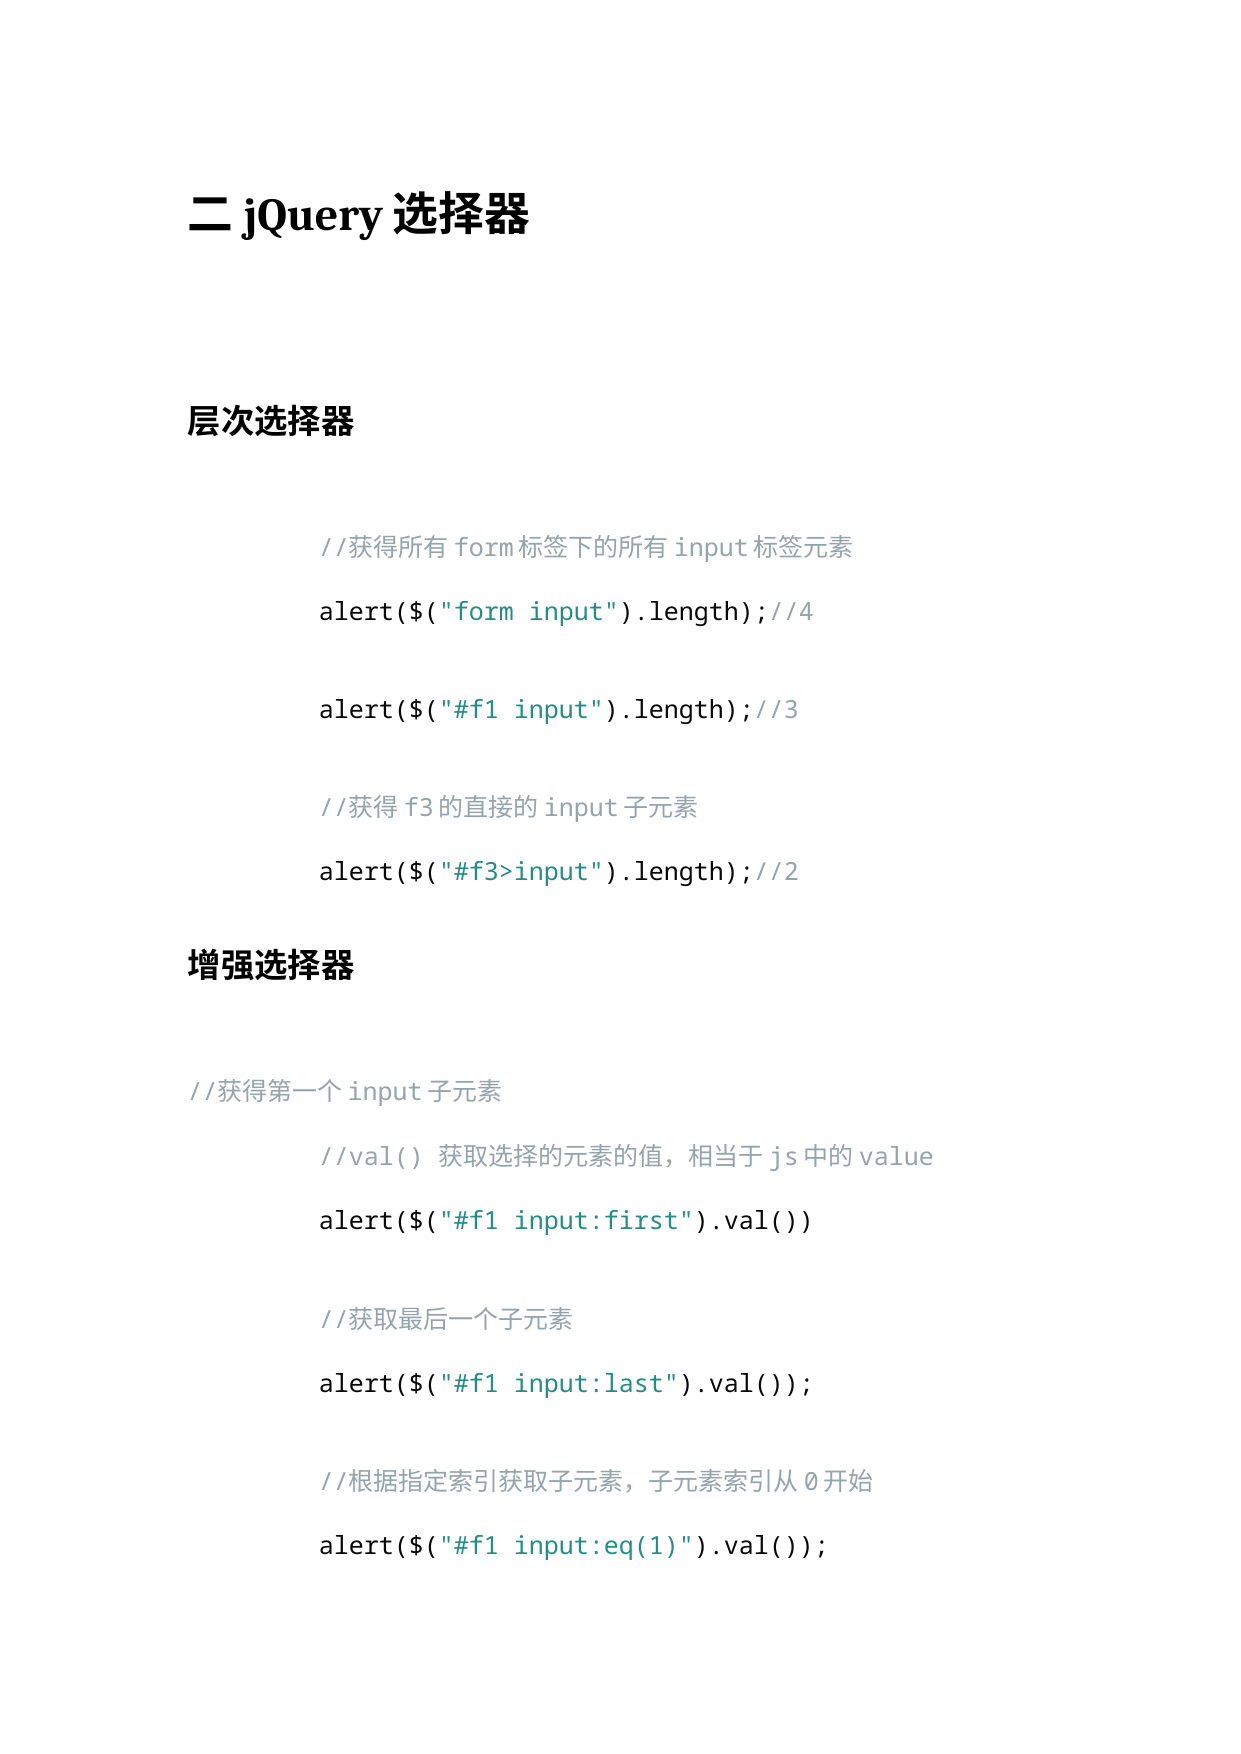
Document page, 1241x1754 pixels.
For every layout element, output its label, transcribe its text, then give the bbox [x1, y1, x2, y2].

text alert($("#f3>input").length);//2 [187, 838, 1053, 903]
text alert($("form input").length);//4 [187, 578, 1053, 643]
text alert($("#f1 input").length);//3 [187, 676, 1053, 741]
subtitle 增强选择器 [187, 931, 1053, 996]
text alert($("#f1 input:last").val()); [187, 1350, 1053, 1415]
subtitle 二 jQuery选择器 [187, 162, 1053, 259]
text //获取最后一个子元素 [187, 1285, 1053, 1350]
text //val() 获取选择的元素的值，相当于js中的value [187, 1122, 1053, 1187]
subtitle 层次选择器 [187, 387, 1053, 452]
text alert($("#f1 input:first").val()) [187, 1187, 1053, 1252]
text //获得所有form标签下的所有input标签元素 [275, 513, 1053, 578]
text //获得f3的直接的input子元素 [187, 773, 1053, 838]
text //获得第一个input子元素 [187, 1057, 1053, 1122]
text //根据指定索引获取子元素，子元素索引从0开始 [187, 1447, 1053, 1512]
text alert($("#f1 input:eq(1)").val()); [187, 1512, 1053, 1577]
